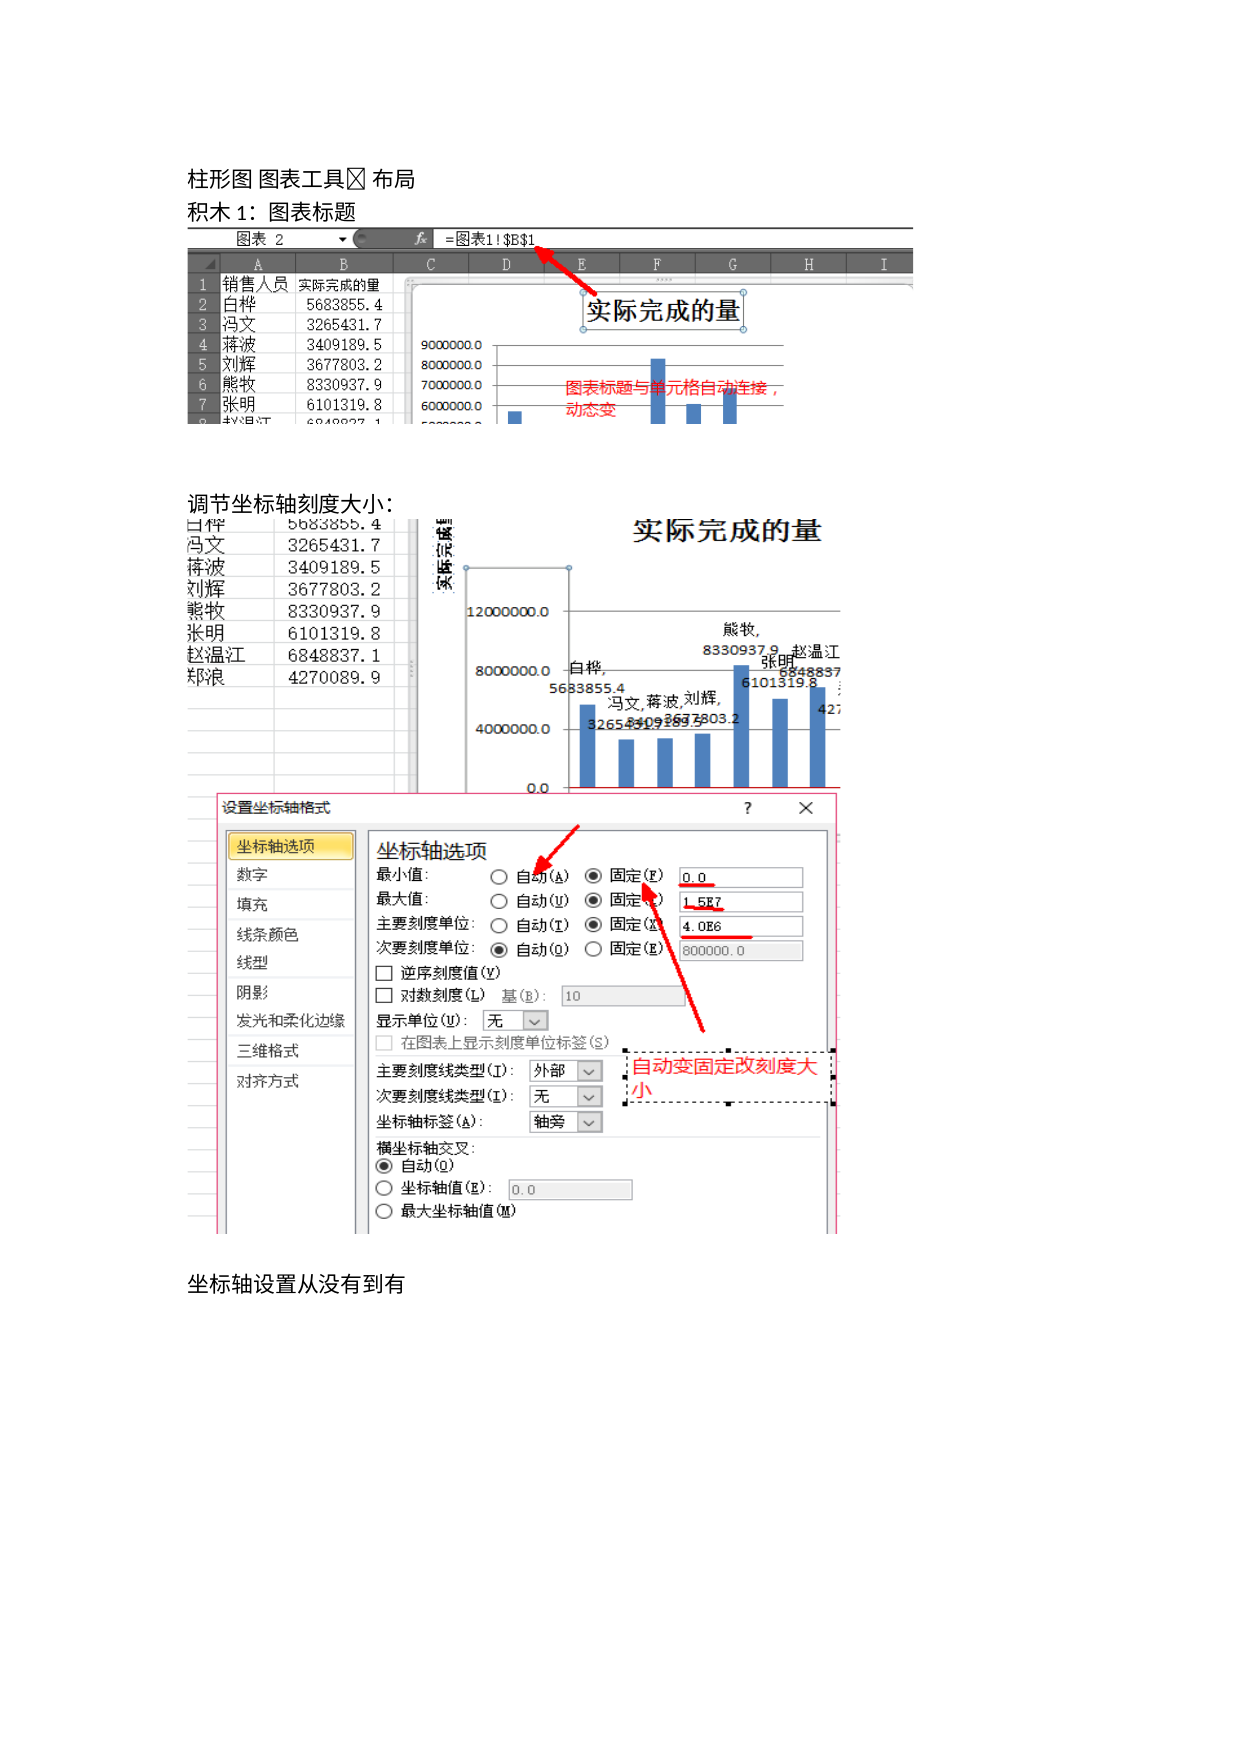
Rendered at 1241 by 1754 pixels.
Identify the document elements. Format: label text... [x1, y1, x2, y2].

picture [187, 227, 914, 424]
picture [187, 519, 841, 1234]
text 积木1：图表标题 [187, 194, 1053, 227]
text 柱形图 图表工具 布局 [187, 162, 1053, 194]
text 调节坐标轴刻度大小： [187, 487, 1053, 519]
text 坐标轴设置从没有到有 [187, 1267, 1053, 1299]
